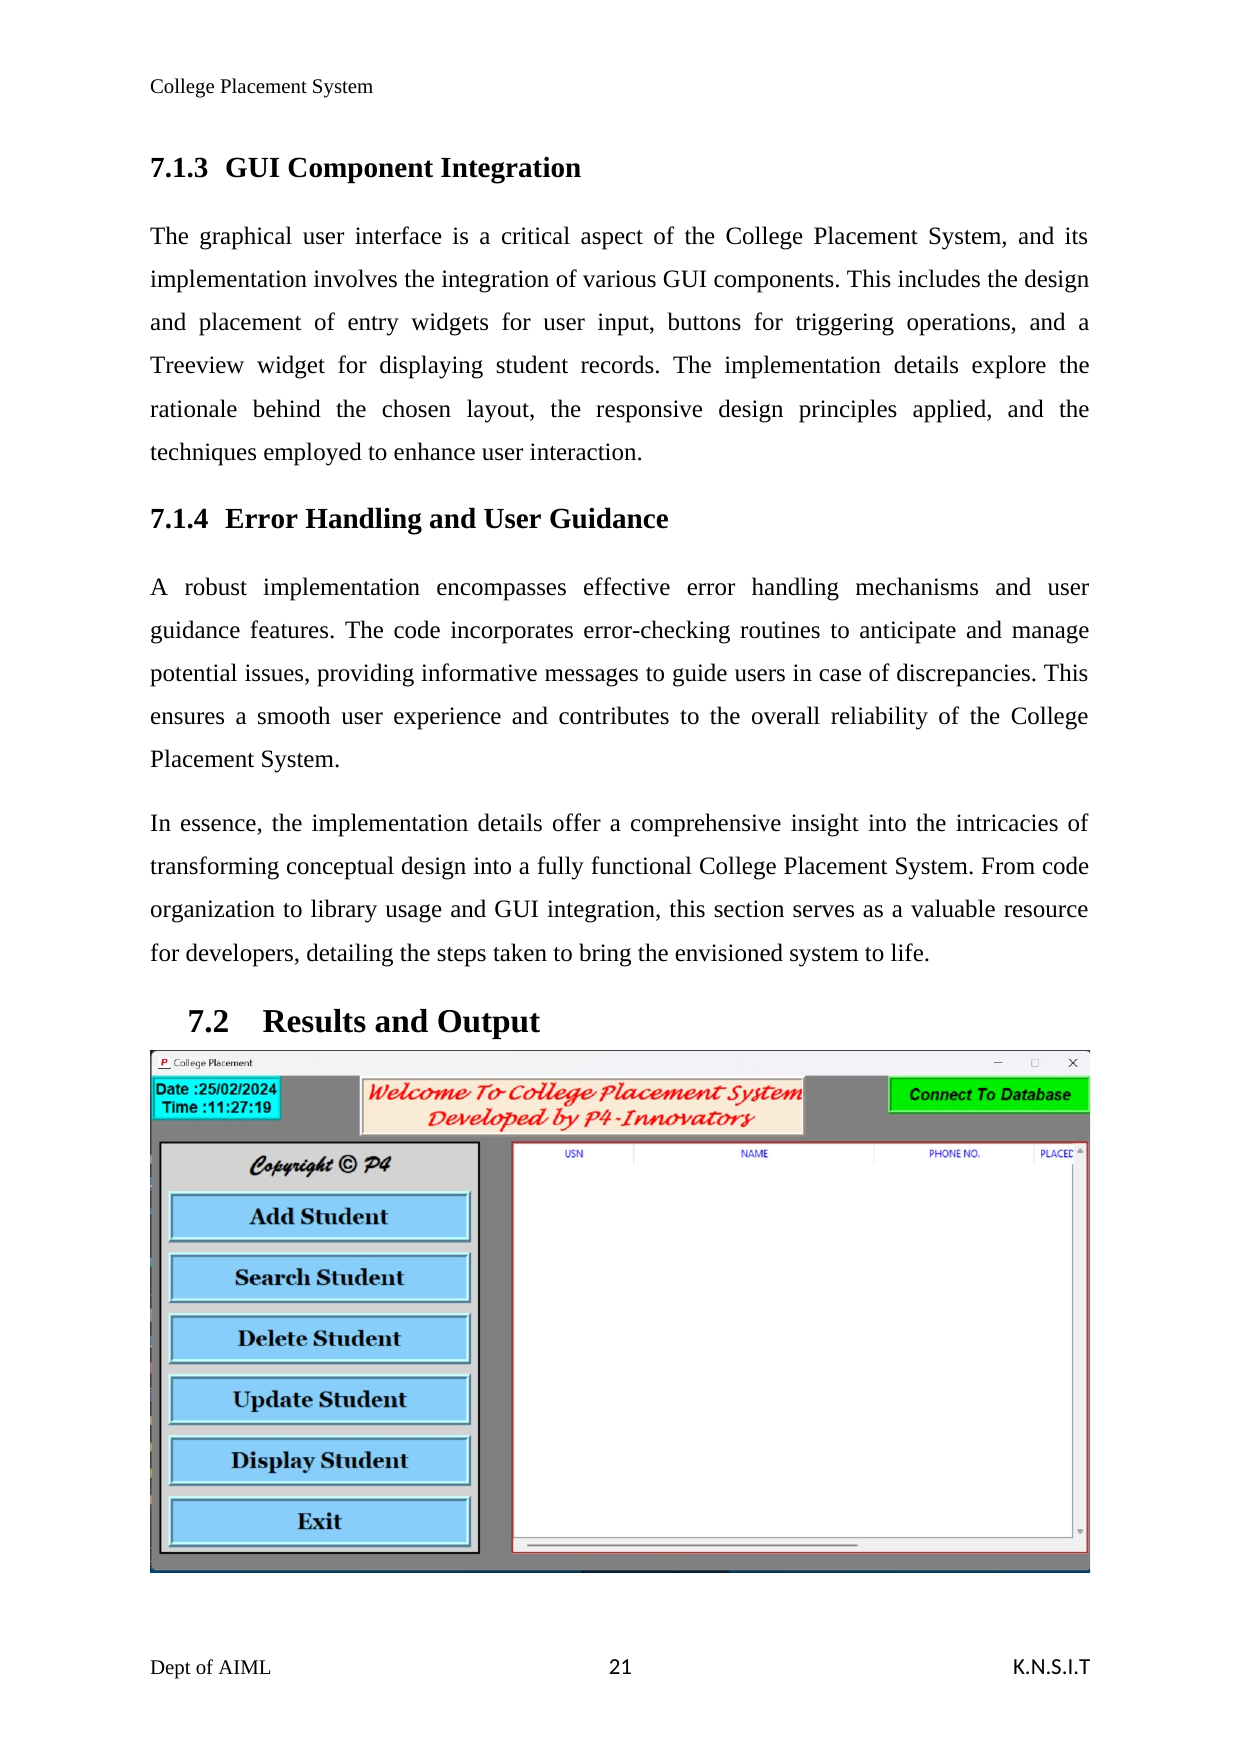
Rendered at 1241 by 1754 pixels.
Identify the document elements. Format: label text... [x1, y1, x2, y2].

text A robust implementation encompasses effective error handling mechanisms and user guidance features. The code incorporates error-checking routines to anticipate and manage potential issues, providing informative messages to guide users in case of discrepancies. This ensures a smooth user experience and contributes to the overall reliability of the College Placement System. [150, 572, 1090, 773]
text 7.1.4 Error Handling and User Guidance [150, 501, 1090, 534]
list Results and Output [187, 1002, 1090, 1040]
text The graphical user interface is a critical aspect of the College Placement System, and its implementation involves the integration of various GUI components. This includes the design and placement of entry widgets for user input, buttons for triggering operations, and a Treeview widget for displaying student records. The implementation details explore the rationale behind the chosen layout, the responsive design principles applied, and the techniques employed to enhance user interaction. [150, 221, 1090, 466]
picture [150, 1050, 1091, 1573]
text 7.1.3 GUI Component Integration [150, 150, 1090, 183]
text In essence, the implementation details offer a comprehensive insight into the intricacies of transforming conceptual design into a fully functional College Placement System. From code organization to library usage and GUI integration, this section serves as a valuable resource for developers, detailing the steps taken to bring the envisioned system to life. [150, 808, 1090, 966]
